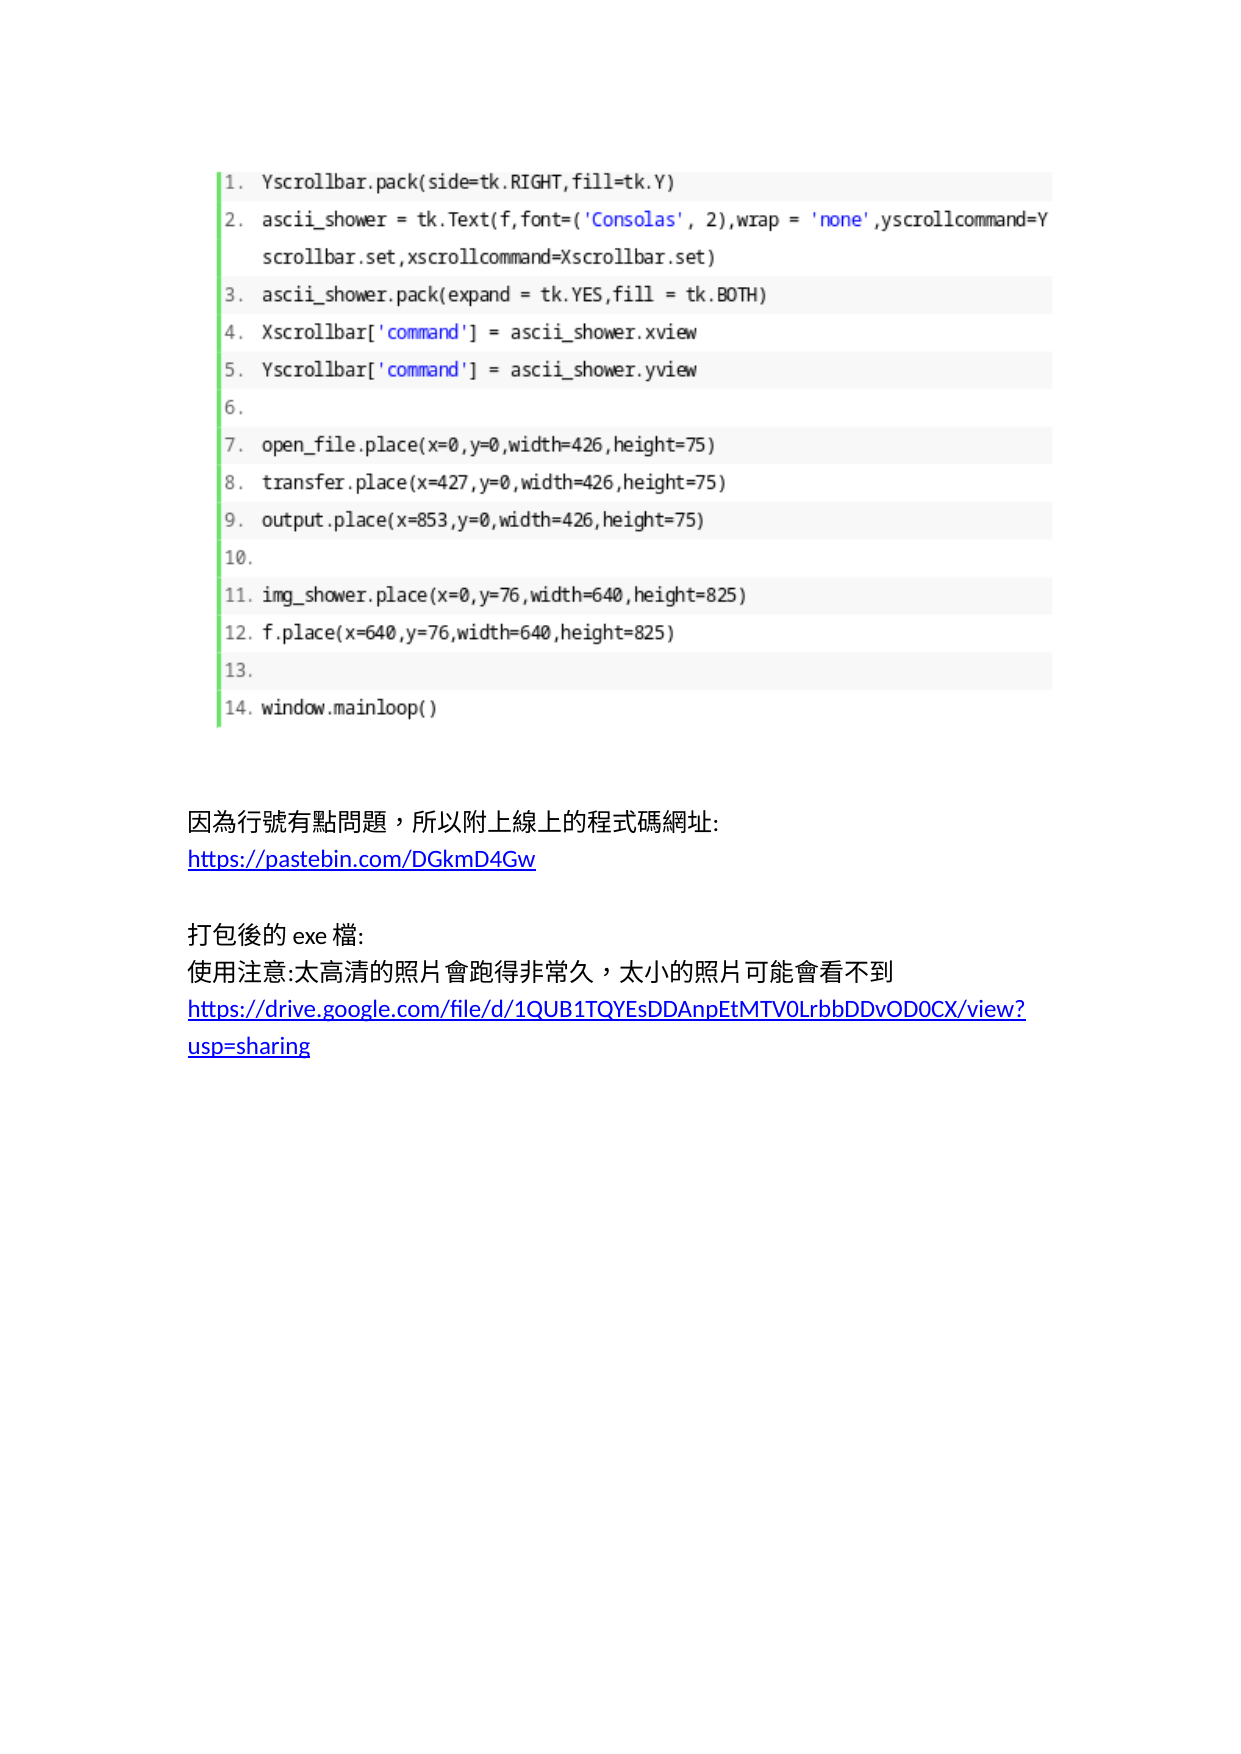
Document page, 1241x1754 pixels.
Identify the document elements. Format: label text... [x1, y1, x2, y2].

text 因為行號有點問題，所以附上線上的程式碼網址: [187, 802, 1053, 839]
text 使用注意:太高清的照片會跑得非常久，太小的照片可能會看不到 [187, 952, 1053, 989]
text https://drive.google.com/file/d/1QUB1TQYEsDDAnpEtMTV0LrbbDDvOD0CX/view?usp=sharing [187, 989, 1053, 1064]
text 打包後的exe檔: [187, 914, 1053, 952]
text https://pastebin.com/DGkmD4Gw [187, 839, 1053, 877]
